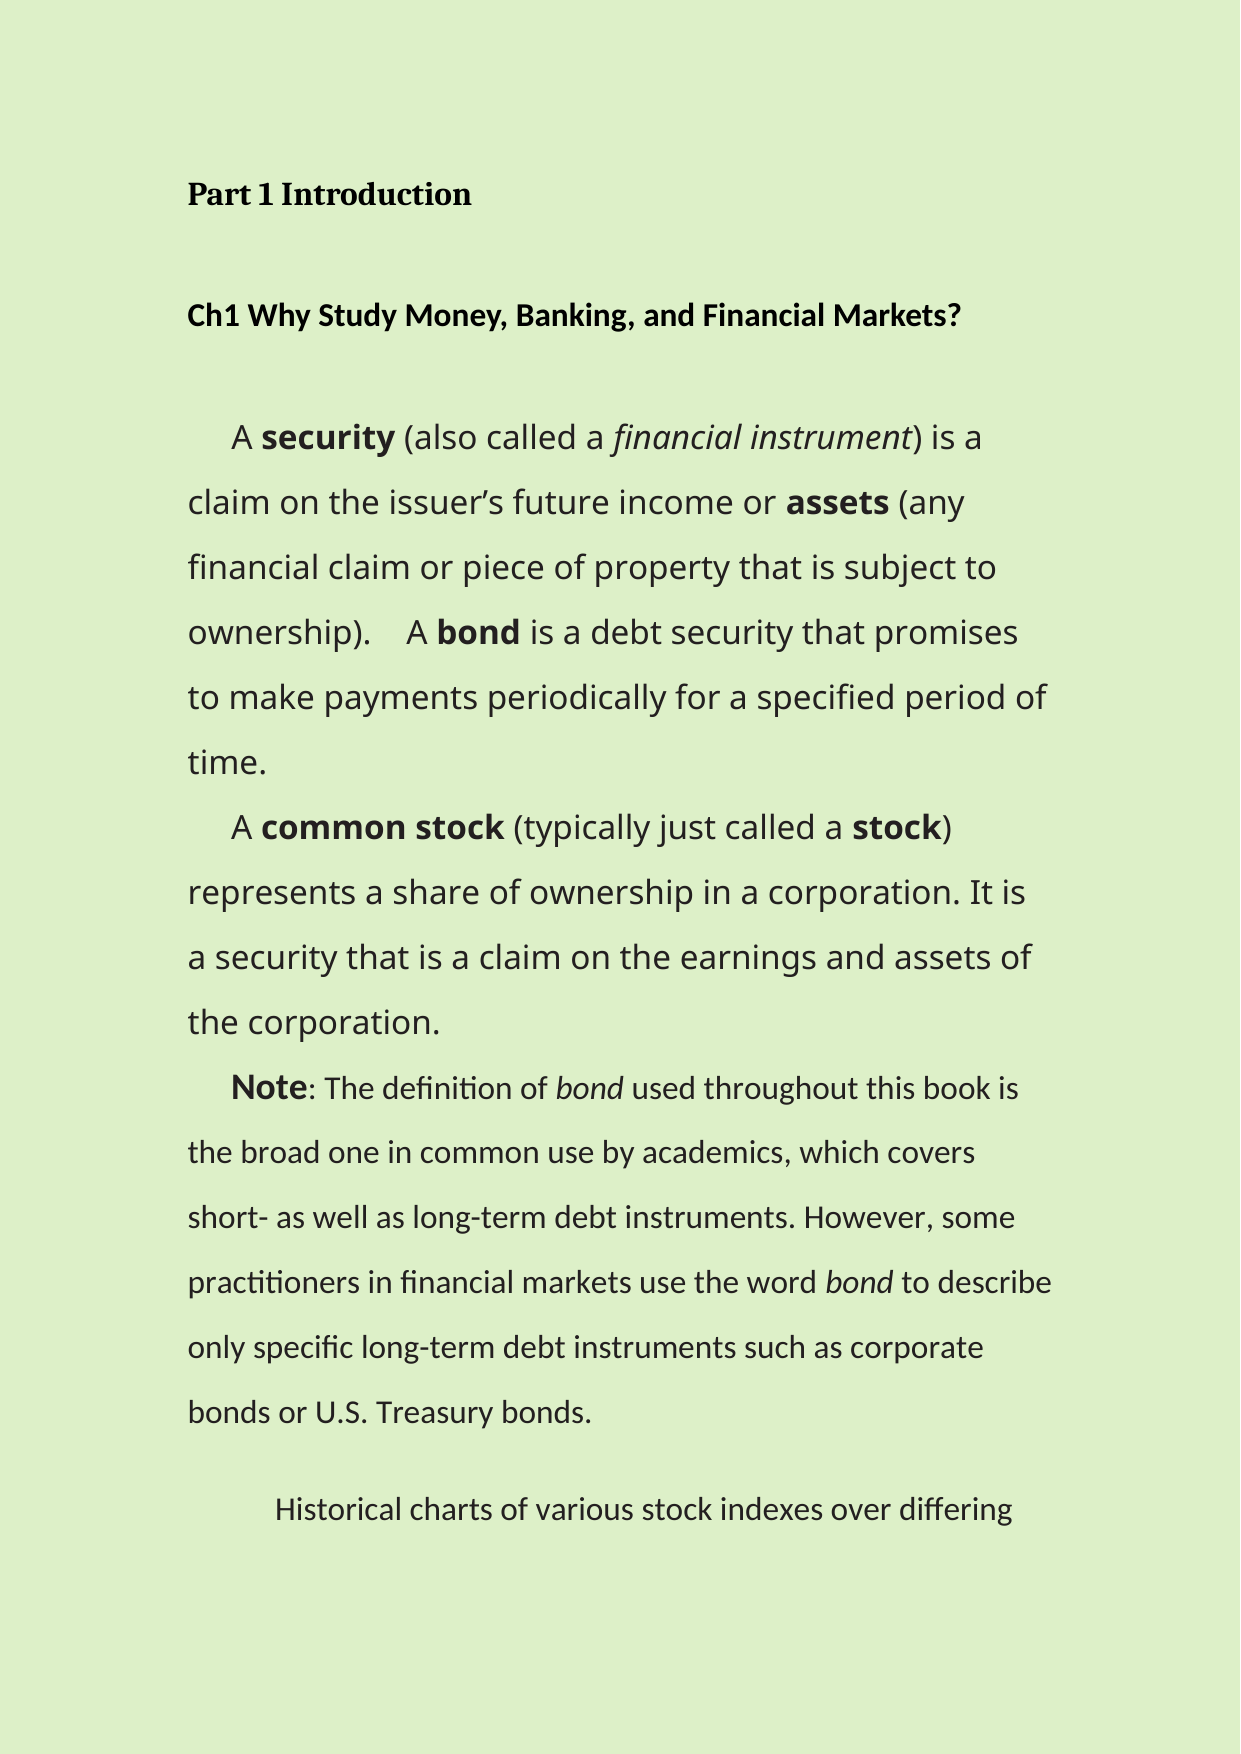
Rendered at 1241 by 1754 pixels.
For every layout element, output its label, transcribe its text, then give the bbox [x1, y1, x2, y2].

text Historical charts of various stock indexes over differing [187, 1476, 1053, 1541]
text short- as well as long-term debt instruments. However, some practitioners in financial markets use the word bond to describe only specific long-term debt instruments such as corporate bonds or U.S. Treasury bonds. [187, 1184, 1053, 1444]
text Note: The definition of bond used throughout this book is the broad one in common use by academics, which covers [187, 1054, 1053, 1184]
text A common stock (typically just called a stock) represents a share of ownership in a corporation. It is a security that is a claim on the earnings and assets of the corporation. [187, 794, 1053, 1054]
subtitle Ch1 Why Study Money, Banking, and Financial Markets? [187, 282, 1053, 347]
text A security (also called a financial instrument) is a claim on the issuer’s future income or assets (any financial claim or piece of property that is subject to ownership). A bond is a debt security that promises to make payments periodically for a specified period of time. [187, 404, 1053, 794]
subtitle Part 1 Introduction [187, 162, 1053, 227]
